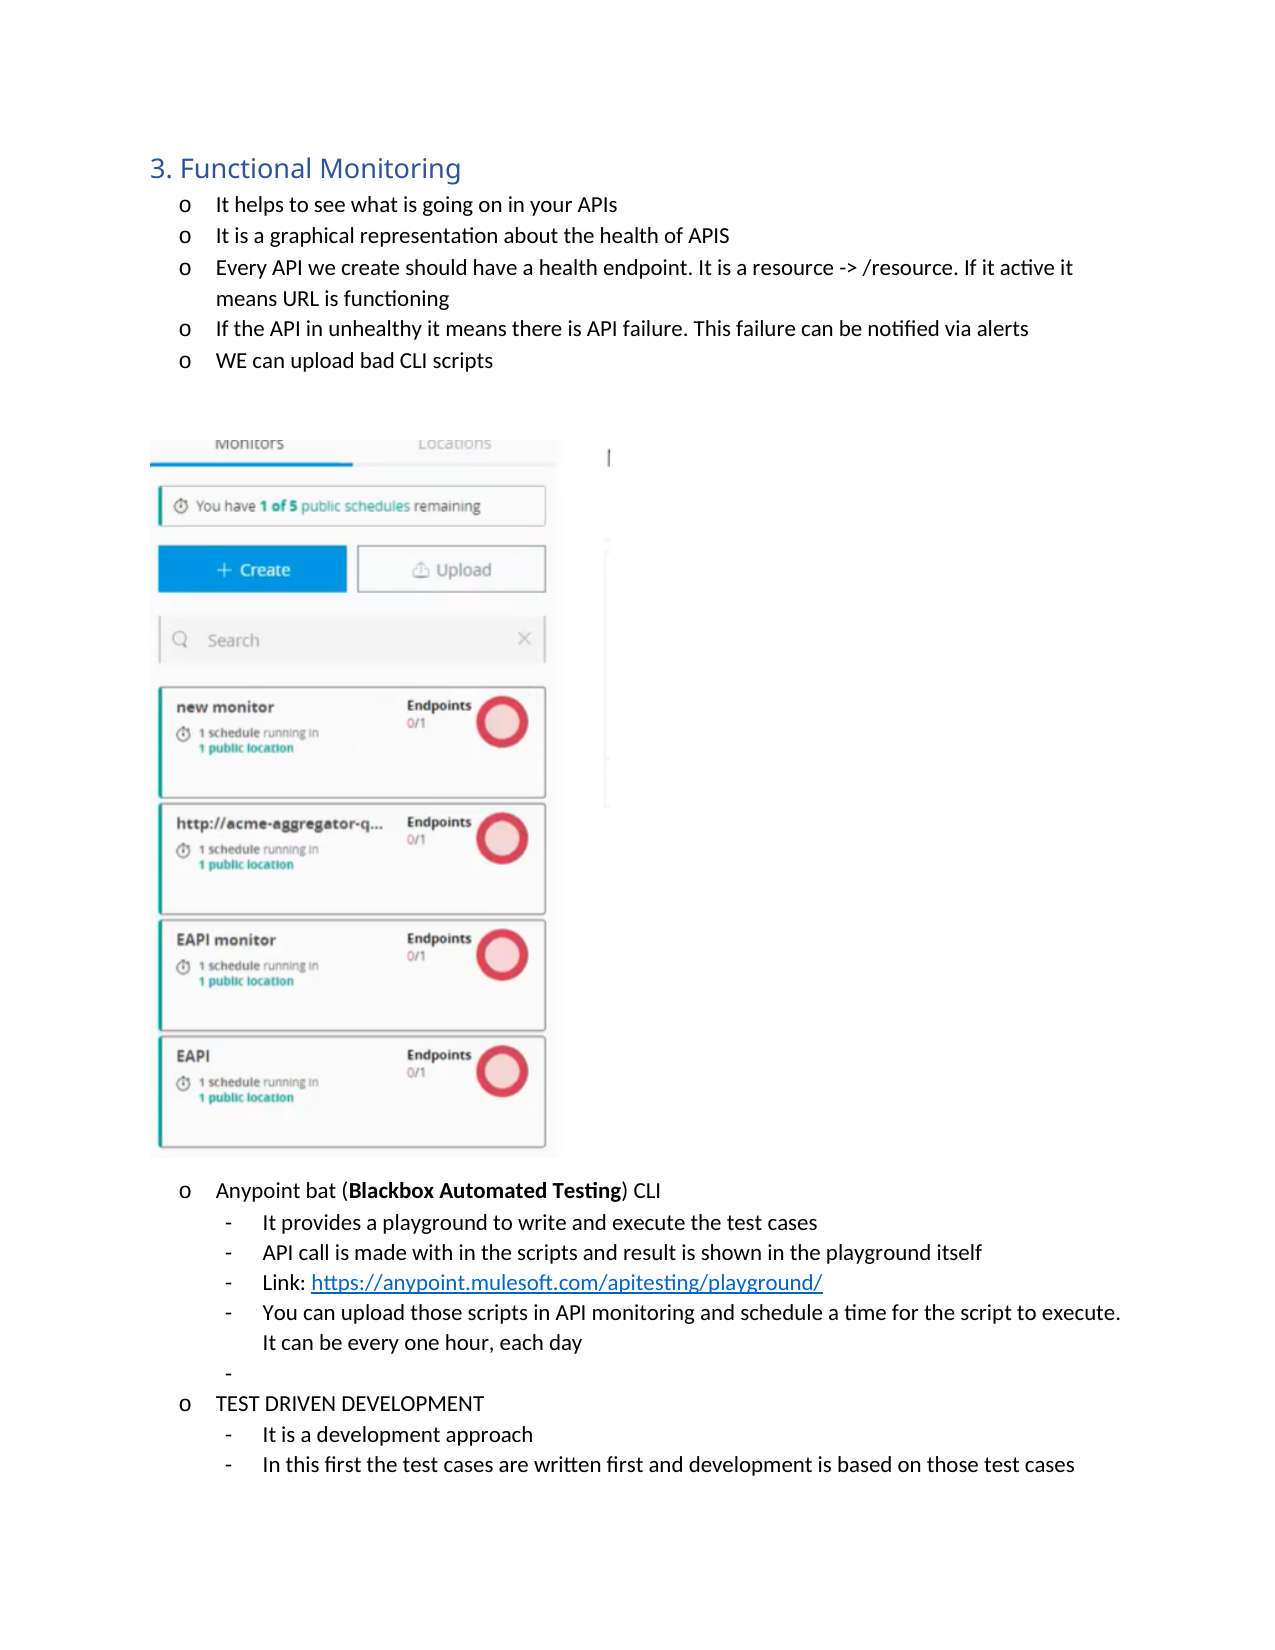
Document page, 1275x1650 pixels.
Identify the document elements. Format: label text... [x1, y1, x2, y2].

list Link: https://anypoint.mulesoft.com/apitesting/playground/ [225, 1268, 1125, 1296]
list It is a development approach [225, 1420, 1125, 1448]
list In this first the test cases are written first and development is based on those test cases [225, 1451, 1125, 1479]
list TEST DRIVEN DEVELOPMENT [178, 1389, 1125, 1418]
list You can upload those scripts in API monitoring and schedule a time for the script to execute. It can be every one hour, each day [225, 1298, 1125, 1357]
list Every API we create should have a health endpoint. It is a resource -> /resource. If it active it means URL is functioning [178, 253, 1125, 312]
list It is a graphical representation about the health of APIS [178, 221, 1125, 250]
list API call is made with in the scripts and result is shown in the playground itself [225, 1238, 1125, 1266]
list If the API in unhealthy it means there is API failure. This failure can be notified via alerts [178, 314, 1125, 343]
list Anypoint bat (Blackbox Automated Testing) CLI [178, 1176, 1125, 1205]
subtitle 3. Functional Monitoring [150, 150, 1125, 187]
list It helps to see what is going on in your APIs [178, 190, 1125, 219]
list It provides a playground to write and execute the test cases [225, 1208, 1125, 1236]
picture [150, 440, 611, 1158]
list WE can upload bad CLI scripts [178, 346, 1125, 375]
